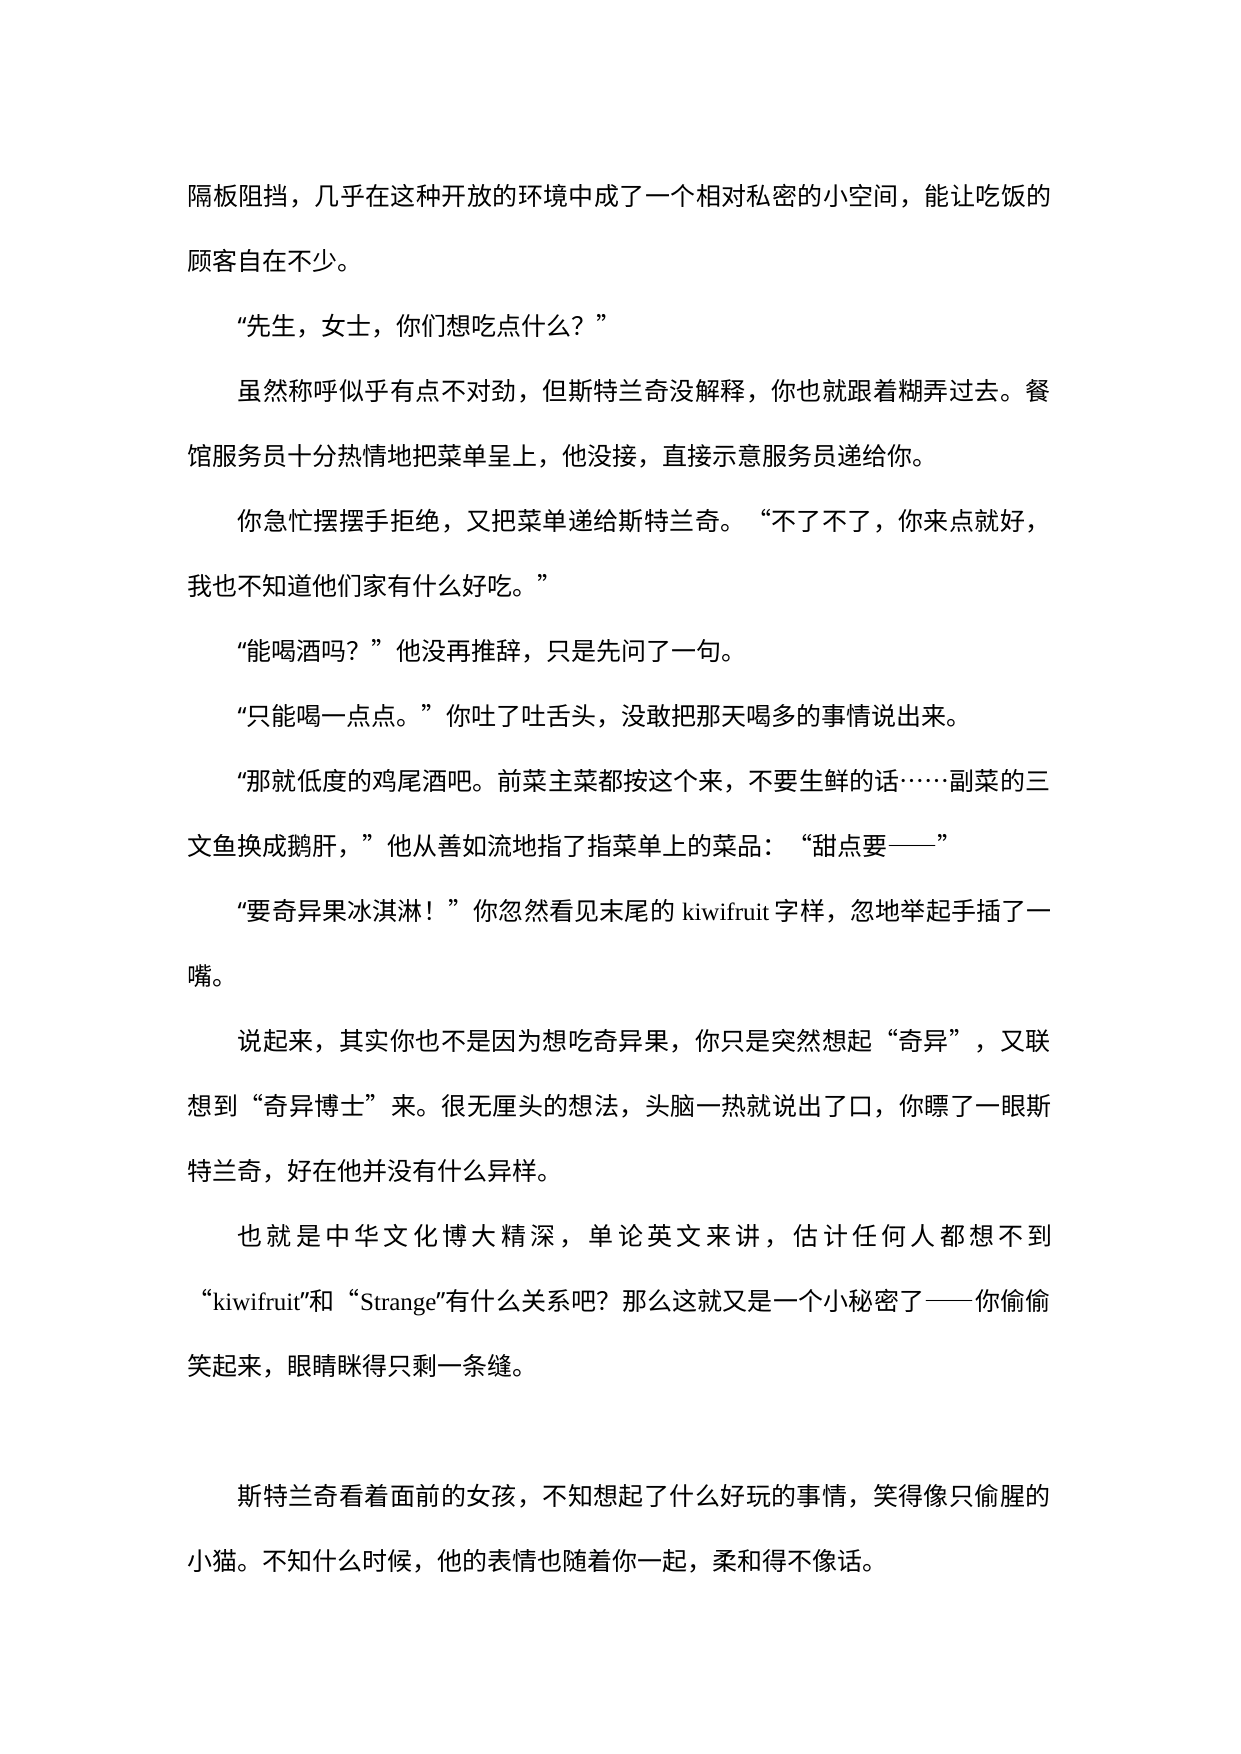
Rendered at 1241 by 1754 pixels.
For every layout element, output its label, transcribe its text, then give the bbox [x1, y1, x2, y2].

text 说起来，其实你也不是因为想吃奇异果，你只是突然想起“奇异”，又联想到“奇异博士”来。很无厘头的想法，头脑一热就说出了口，你瞟了一眼斯特兰奇，好在他并没有什么异样。 [187, 1007, 1053, 1202]
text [187, 162, 1053, 292]
text “要奇异果冰淇淋！”你忽然看见末尾的kiwifruit字样，忽地举起手插了一嘴。 [187, 877, 1053, 1007]
text 虽然称呼似乎有点不对劲，但斯特兰奇没解释，你也就跟着糊弄过去。餐馆服务员十分热情地把菜单呈上，他没接，直接示意服务员递给你。 [187, 357, 1053, 487]
text “能喝酒吗？”他没再推辞，只是先问了一句。 [187, 617, 1053, 682]
text 斯特兰奇看着面前的女孩，不知想起了什么好玩的事情，笑得像只偷腥的小猫。不知什么时候，他的表情也随着你一起，柔和得不像话。 [187, 1462, 1053, 1592]
text 也就是中华文化博大精深，单论英文来讲，估计任何人都想不到“kiwifruit”和“Strange”有什么关系吧？那么这就又是一个小秘密了——你偷偷笑起来，眼睛眯得只剩一条缝。 [187, 1202, 1053, 1397]
text “先生，女士，你们想吃点什么？” [187, 292, 1053, 357]
text “那就低度的鸡尾酒吧。前菜主菜都按这个来，不要生鲜的话……副菜的三文鱼换成鹅肝，”他从善如流地指了指菜单上的菜品：“甜点要——” [187, 747, 1053, 877]
text 你急忙摆摆手拒绝，又把菜单递给斯特兰奇。“不了不了，你来点就好，我也不知道他们家有什么好吃。” [187, 487, 1053, 617]
text “只能喝一点点。”你吐了吐舌头，没敢把那天喝多的事情说出来。 [187, 682, 1053, 747]
